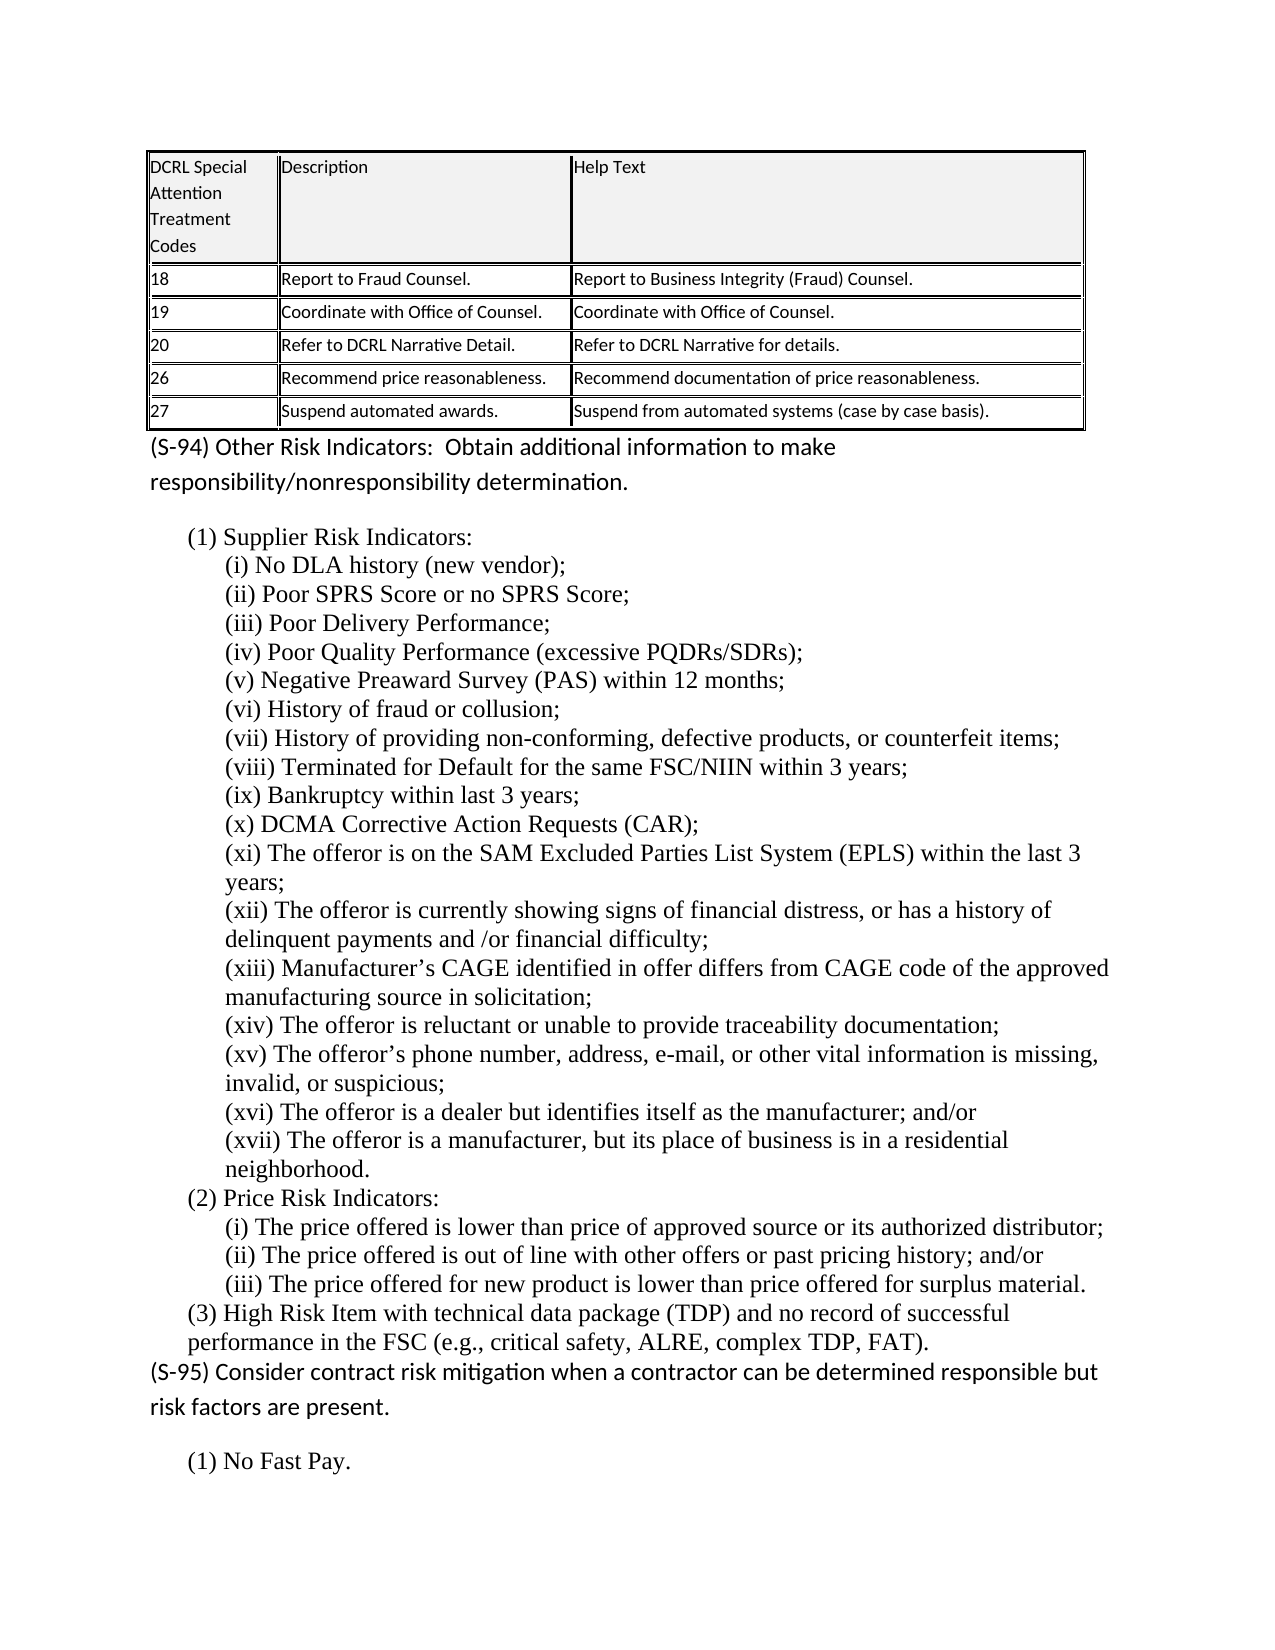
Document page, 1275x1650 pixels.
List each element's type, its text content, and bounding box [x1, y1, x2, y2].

list (v) Negative Preaward Survey (PAS) within 12 months; [225, 666, 1125, 694]
list (viii) Terminated for Default for the same FSC/NIIN within 3 years; [225, 752, 1125, 781]
list (iv) Poor Quality Performance (excessive PQDRs/SDRs); [225, 637, 1125, 666]
table_header Help Text [571, 153, 1083, 262]
list (2) Price Risk Indicators: [187, 1183, 1125, 1212]
list (xiii) Manufacturer’s CAGE identified in offer differs from CAGE code of the approved manufacturing source in solicitation; [225, 953, 1125, 1011]
list (xv) The offeror’s phone number, address, e-mail, or other vital information is missing, invalid, or suspicious; [225, 1039, 1125, 1097]
table_header Description [279, 153, 571, 262]
table_cell Report to Business Integrity (Fraud) Counsel. [573, 262, 1083, 295]
table_cell Coordinate with Office of Counsel. [281, 299, 570, 328]
table_cell Report to Fraud Counsel. [281, 266, 570, 295]
list (1) No Fast Pay. [187, 1446, 1125, 1475]
list (vi) History of fraud or collusion; [225, 694, 1125, 723]
text (S-95) Consider contract risk mitigation when a contractor can be determined responsible but risk factors are present. [150, 1356, 1125, 1421]
list (1) Supplier Risk Indicators: [187, 522, 1125, 551]
table_cell 20 [150, 329, 277, 362]
table_cell 18 [150, 262, 277, 295]
table_cell 19 [150, 295, 277, 328]
table_cell 27 [148, 395, 279, 428]
list (xi) The offeror is on the SAM Excluded Parties List System (EPLS) within the last 3 years; [225, 838, 1125, 896]
table_cell Refer to DCRL Narrative Detail. [281, 332, 570, 362]
table_cell Recommend price reasonableness. [281, 365, 570, 395]
list (vii) History of providing non-conforming, defective products, or counterfeit items; [225, 723, 1125, 752]
list (xiv) The offeror is reluctant or unable to provide traceability documentation; [225, 1011, 1125, 1039]
list (iii) Poor Delivery Performance; [225, 608, 1125, 637]
list (ii) Poor SPRS Score or no SPRS Score; [225, 579, 1125, 608]
list (xii) The offeror is currently showing signs of financial distress, or has a history of delinquent payments and /or financial difficulty; [225, 896, 1125, 953]
list (3) High Risk Item with technical data package (TDP) and no record of successful performance in the FSC (e.g., critical safety, ALRE, complex TDP, FAT). [187, 1298, 1125, 1356]
list (xvi) The offeror is a dealer but identifies itself as the manufacturer; and/or [225, 1097, 1125, 1126]
list (ii) The price offered is out of line with other offers or past pricing history; and/or [225, 1241, 1125, 1269]
list (iii) The price offered for new product is lower than price offered for surplus material. [225, 1269, 1125, 1298]
text (S-94) Other Risk Indicators: Obtain additional information to make responsibility/nonresponsibility determination. [150, 431, 1125, 497]
table_cell Suspend from automated systems (case by case basis). [571, 395, 1084, 428]
table_cell 26 [148, 362, 279, 395]
table_header DCRL Special Attention Treatment Codes [150, 152, 279, 262]
table_cell Suspend automated awards. [279, 398, 571, 428]
list (ix) Bankruptcy within last 3 years; [225, 781, 1125, 809]
list (i) The price offered is lower than price of approved source or its authorized distributor; [225, 1212, 1125, 1241]
list (i) No DLA history (new vendor); [225, 551, 1125, 579]
list (x) DCMA Corrective Action Requests (CAR); [225, 809, 1125, 838]
table_cell Coordinate with Office of Counsel. [573, 295, 1083, 328]
table_cell Recommend documentation of price reasonableness. [571, 362, 1084, 395]
table_cell Refer to DCRL Narrative for details. [573, 329, 1083, 362]
list (xvii) The offeror is a manufacturer, but its place of business is in a residential neighborhood. [225, 1126, 1125, 1183]
